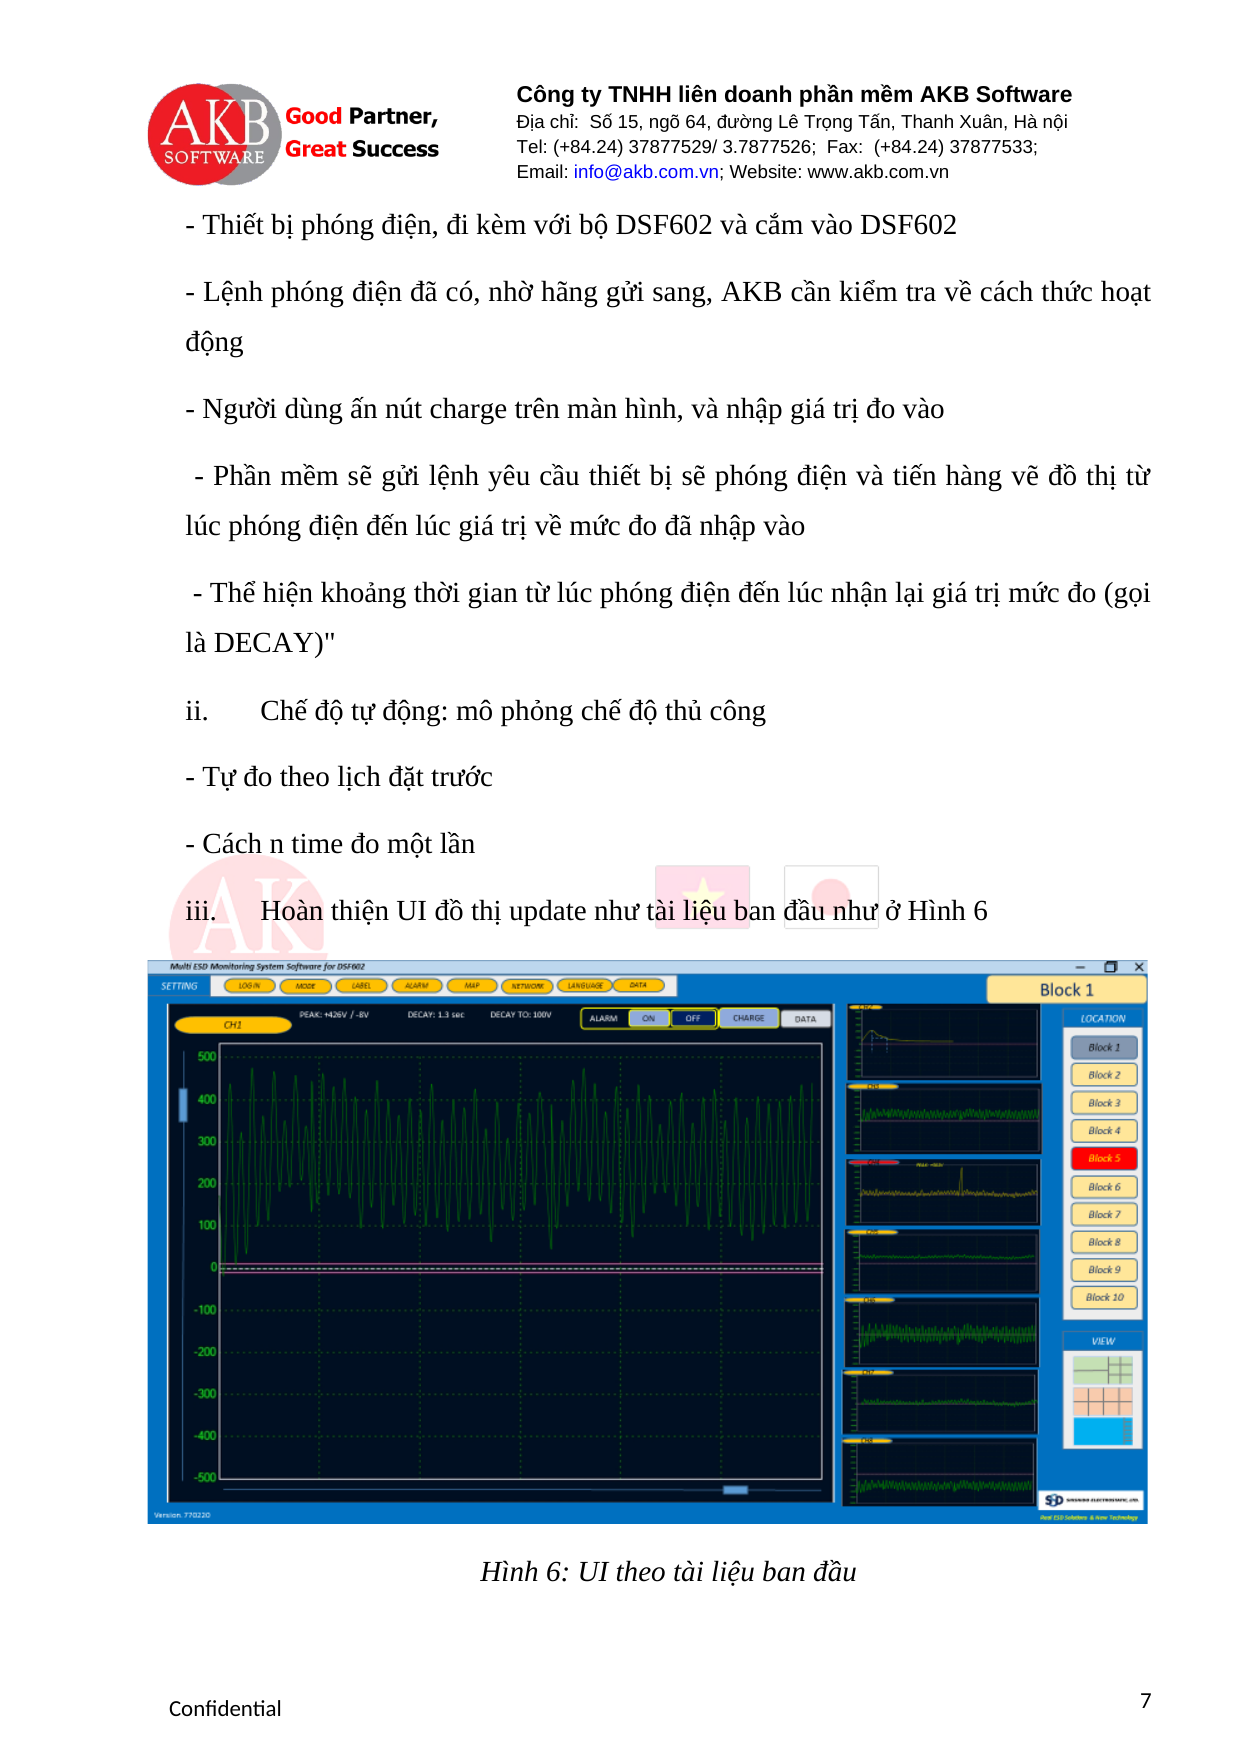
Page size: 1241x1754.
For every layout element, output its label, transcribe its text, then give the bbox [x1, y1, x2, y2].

text - Người dùng ấn nút charge trên màn hình, và nhập giá trị đo vào [185, 391, 1152, 424]
text - Lệnh phóng điện đã có, nhờ hãng gửi sang, AKB cần kiểm tra về cách thức hoạt động [185, 274, 1152, 358]
text - Tự đo theo lịch đặt trước [148, 759, 1152, 793]
list Chế độ tự động: mô phỏng chế độ thủ công [185, 693, 1152, 726]
text - Thiết bị phóng điện, đi kèm với bộ DSF602 và cắm vào DSF602 [185, 207, 1152, 240]
list Hình 6: UI theo tài liệu ban đầu [185, 1554, 1152, 1587]
text - Thể hiện khoảng thời gian từ lúc phóng điện đến lúc nhận lại giá trị mức đo (gọi là DECAY)" [185, 575, 1152, 659]
list Hoàn thiện UI đồ thị update như tài liệu ban đầu như ở Hình 6 [185, 893, 1152, 927]
picture [147, 83, 461, 186]
picture [147, 960, 1148, 1524]
text - Phần mềm sẽ gửi lệnh yêu cầu thiết bị sẽ phóng điện và tiến hàng vẽ đồ thị từ lúc phóng điện đến lúc giá trị về mức đo đã nhập vào [185, 458, 1152, 542]
text - Cách n time đo một lần [148, 827, 1152, 860]
